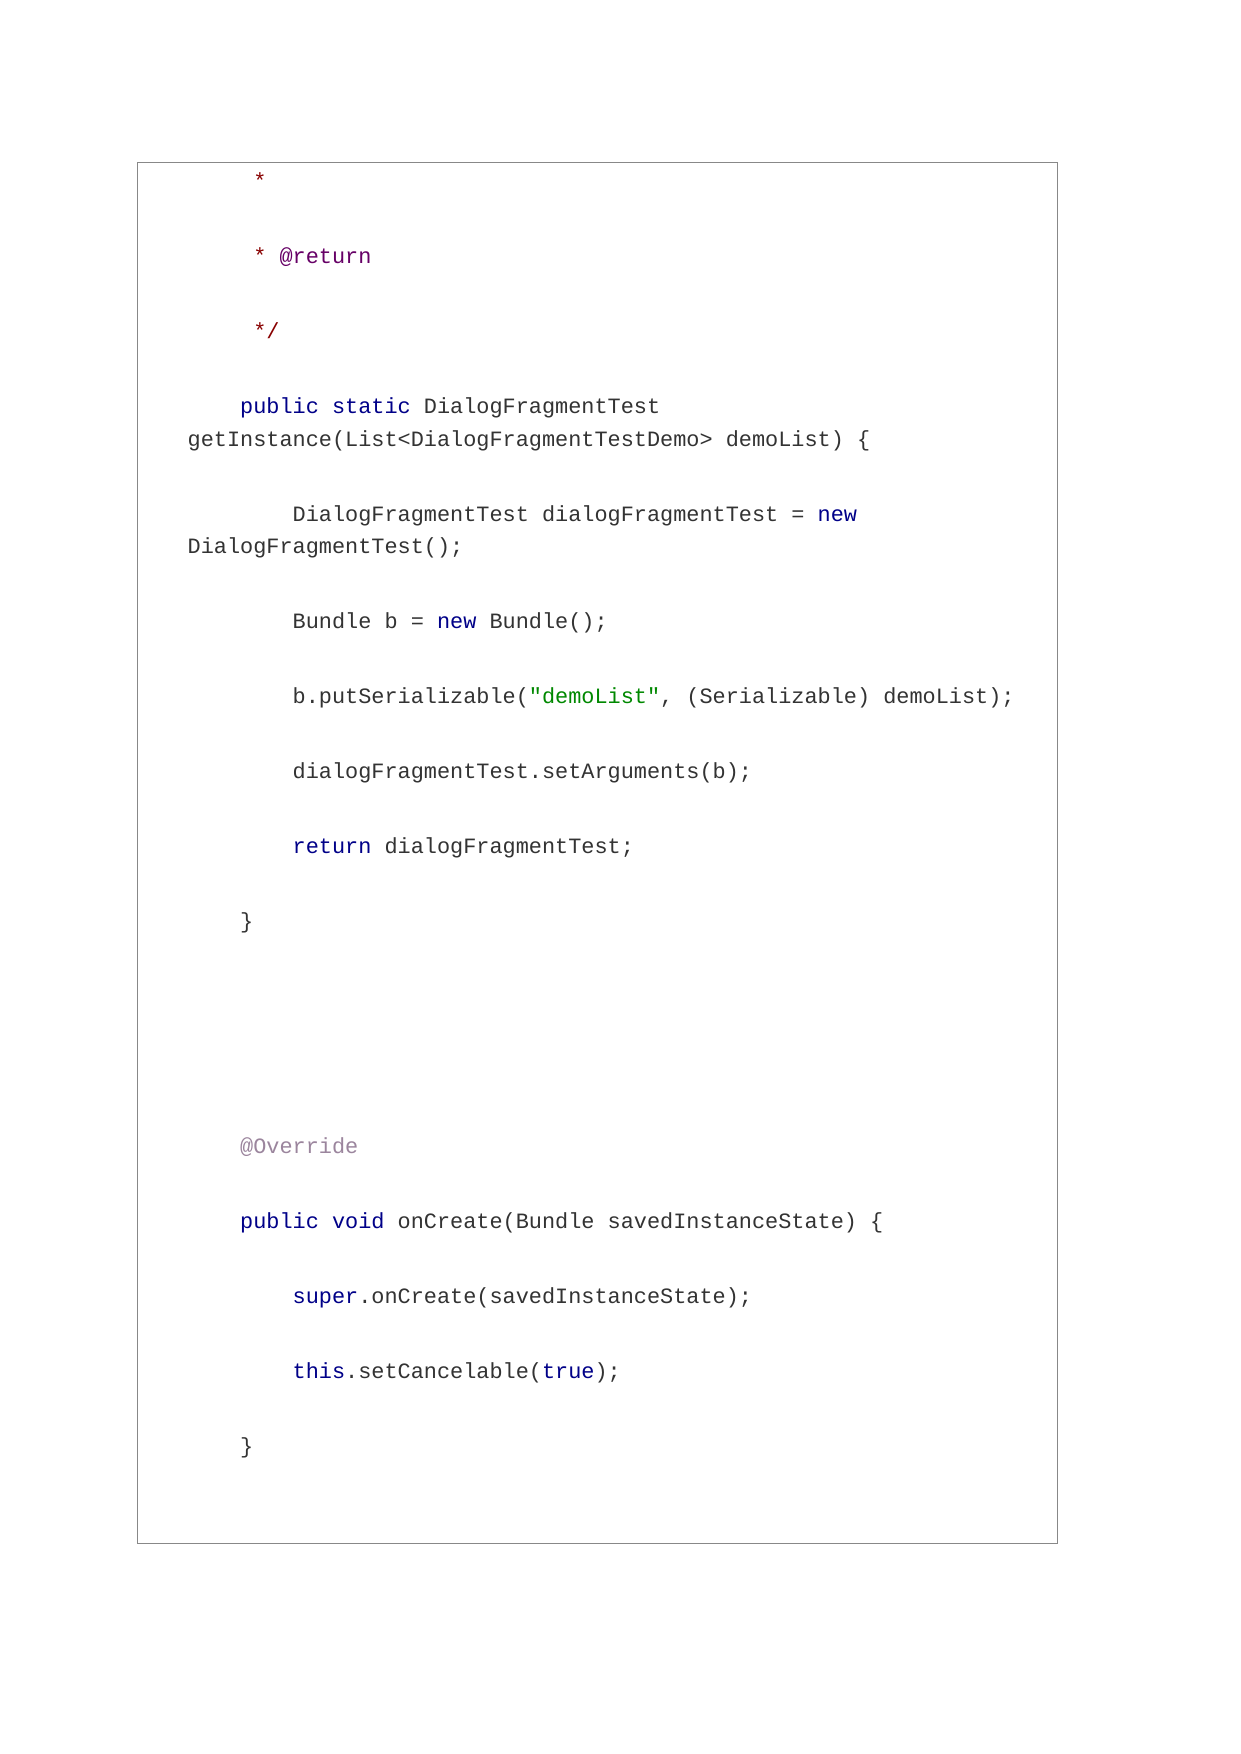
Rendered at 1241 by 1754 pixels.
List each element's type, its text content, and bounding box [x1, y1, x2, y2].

text Bundle b = new Bundle(); [138, 602, 1057, 639]
text */ [138, 312, 1057, 349]
text dialogFragmentTest.setArguments(b); [138, 752, 1057, 789]
text this.setCancelable(true); [138, 1352, 1057, 1389]
text return dialogFragmentTest; [138, 827, 1057, 864]
text @Override [138, 1127, 1057, 1164]
text * @return [138, 237, 1057, 274]
text } [138, 1427, 1057, 1464]
text b.putSerializable("demoList", (Serializable) demoList); [138, 677, 1057, 714]
text public void onCreate(Bundle savedInstanceState) { [138, 1202, 1057, 1239]
text super.onCreate(savedInstanceState); [138, 1277, 1057, 1314]
text public static DialogFragmentTest getInstance(List<DialogFragmentTestDemo> demoList) { [138, 387, 1057, 457]
text * [138, 163, 1057, 199]
text } [138, 902, 1057, 939]
text DialogFragmentTest dialogFragmentTest = new DialogFragmentTest(); [138, 494, 1057, 564]
